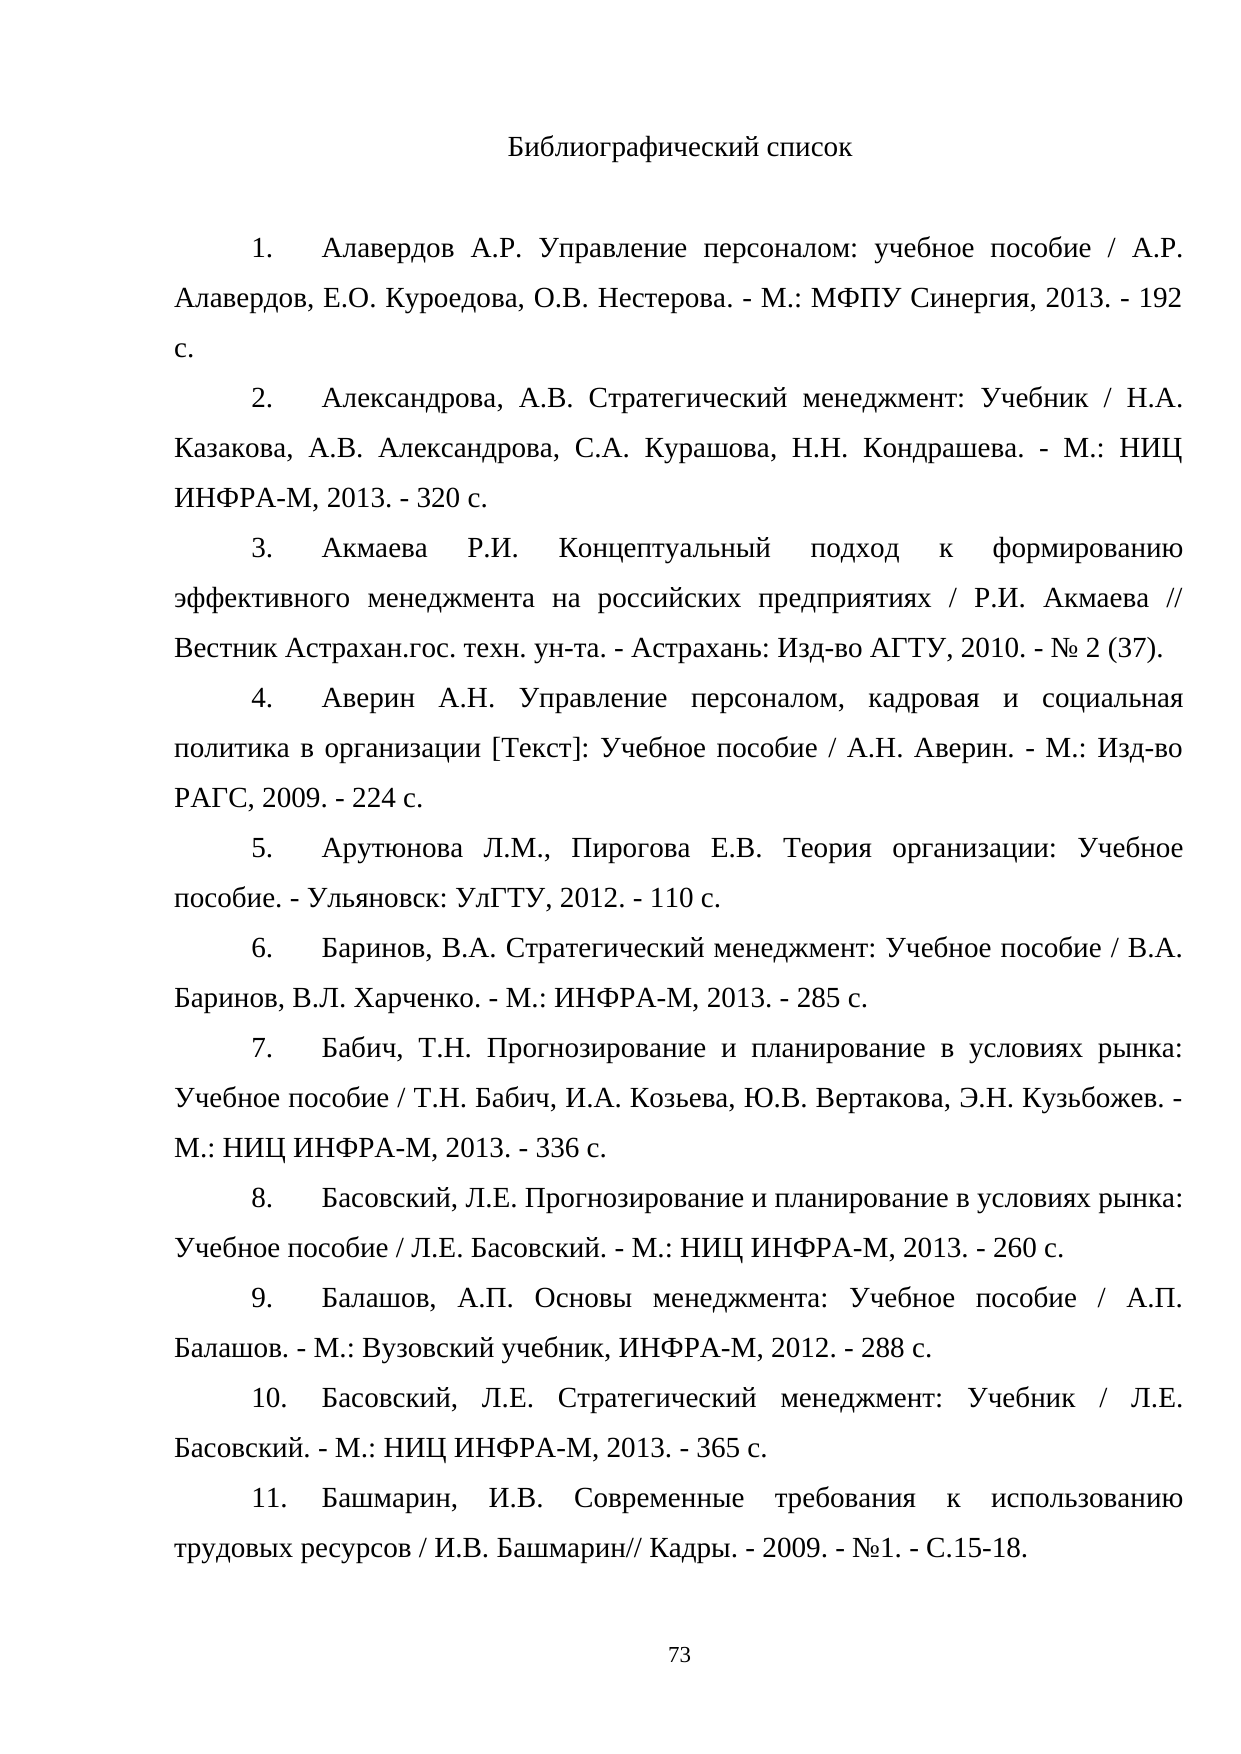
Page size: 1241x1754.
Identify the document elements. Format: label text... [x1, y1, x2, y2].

list Арутюнова Л.М., Пирогова Е.В. Теория организации: Учебное пособие. - Ульяновск: УлГТУ, 2012. - 110 с. [174, 817, 1184, 917]
list Башмарин, И.В. Современные требования к использованию трудовых ресурсов / И.В. Башмарин// Кадры. - 2009. - №1. - С.15-18. [174, 1467, 1184, 1567]
list Алавердов А.Р. Управление персоналом: учебное пособие / А.Р. Алавердов, Е.О. Куроедова, О.В. Нестерова. - М.: МФПУ Синергия, 2013. - 192 с. [174, 217, 1184, 367]
list Басовский, Л.Е. Стратегический менеджмент: Учебник / Л.Е. Басовский. - М.: НИЦ ИНФРА-М, 2013. - 365 с. [174, 1367, 1184, 1467]
list Аверин А.Н. Управление персоналом, кадровая и социальная политика в организации [Текст]: Учебное пособие / А.Н. Аверин. - М.: Изд-во РАГС, 2009. - 224 с. [174, 667, 1184, 817]
text Библиографический список [176, 131, 1184, 163]
list Акмаева Р.И. Концептуальный подход к формированию эффективного менеджмента на российских предприятиях / Р.И. Акмаева // Вестник Астрахан.гос. техн. ун-та. - Астрахань: Изд-во АГТУ, 2010. - № 2 (37). [174, 517, 1184, 667]
list Балашов, А.П. Основы менеджмента: Учебное пособие / А.П. Балашов. - М.: Вузовский учебник, ИНФРА-М, 2012. - 288 с. [174, 1267, 1184, 1367]
list Александрова, А.В. Стратегический менеджмент: Учебник / Н.А. Казакова, А.В. Александрова, С.А. Курашова, Н.Н. Кондрашева. - М.: НИЦ ИНФРА-М, 2013. - 320 с. [174, 367, 1184, 517]
list Бабич, Т.Н. Прогнозирование и планирование в условиях рынка: Учебное пособие / Т.Н. Бабич, И.А. Козьева, Ю.В. Вертакова, Э.Н. Кузьбожев. - М.: НИЦ ИНФРА-М, 2013. - 336 с. [174, 1017, 1184, 1167]
list Басовский, Л.Е. Прогнозирование и планирование в условиях рынка: Учебное пособие / Л.Е. Басовский. - М.: НИЦ ИНФРА-М, 2013. - 260 с. [174, 1167, 1184, 1267]
list Баринов, В.А. Стратегический менеджмент: Учебное пособие / В.А. Баринов, В.Л. Харченко. - М.: ИНФРА-М, 2013. - 285 с. [174, 917, 1184, 1017]
